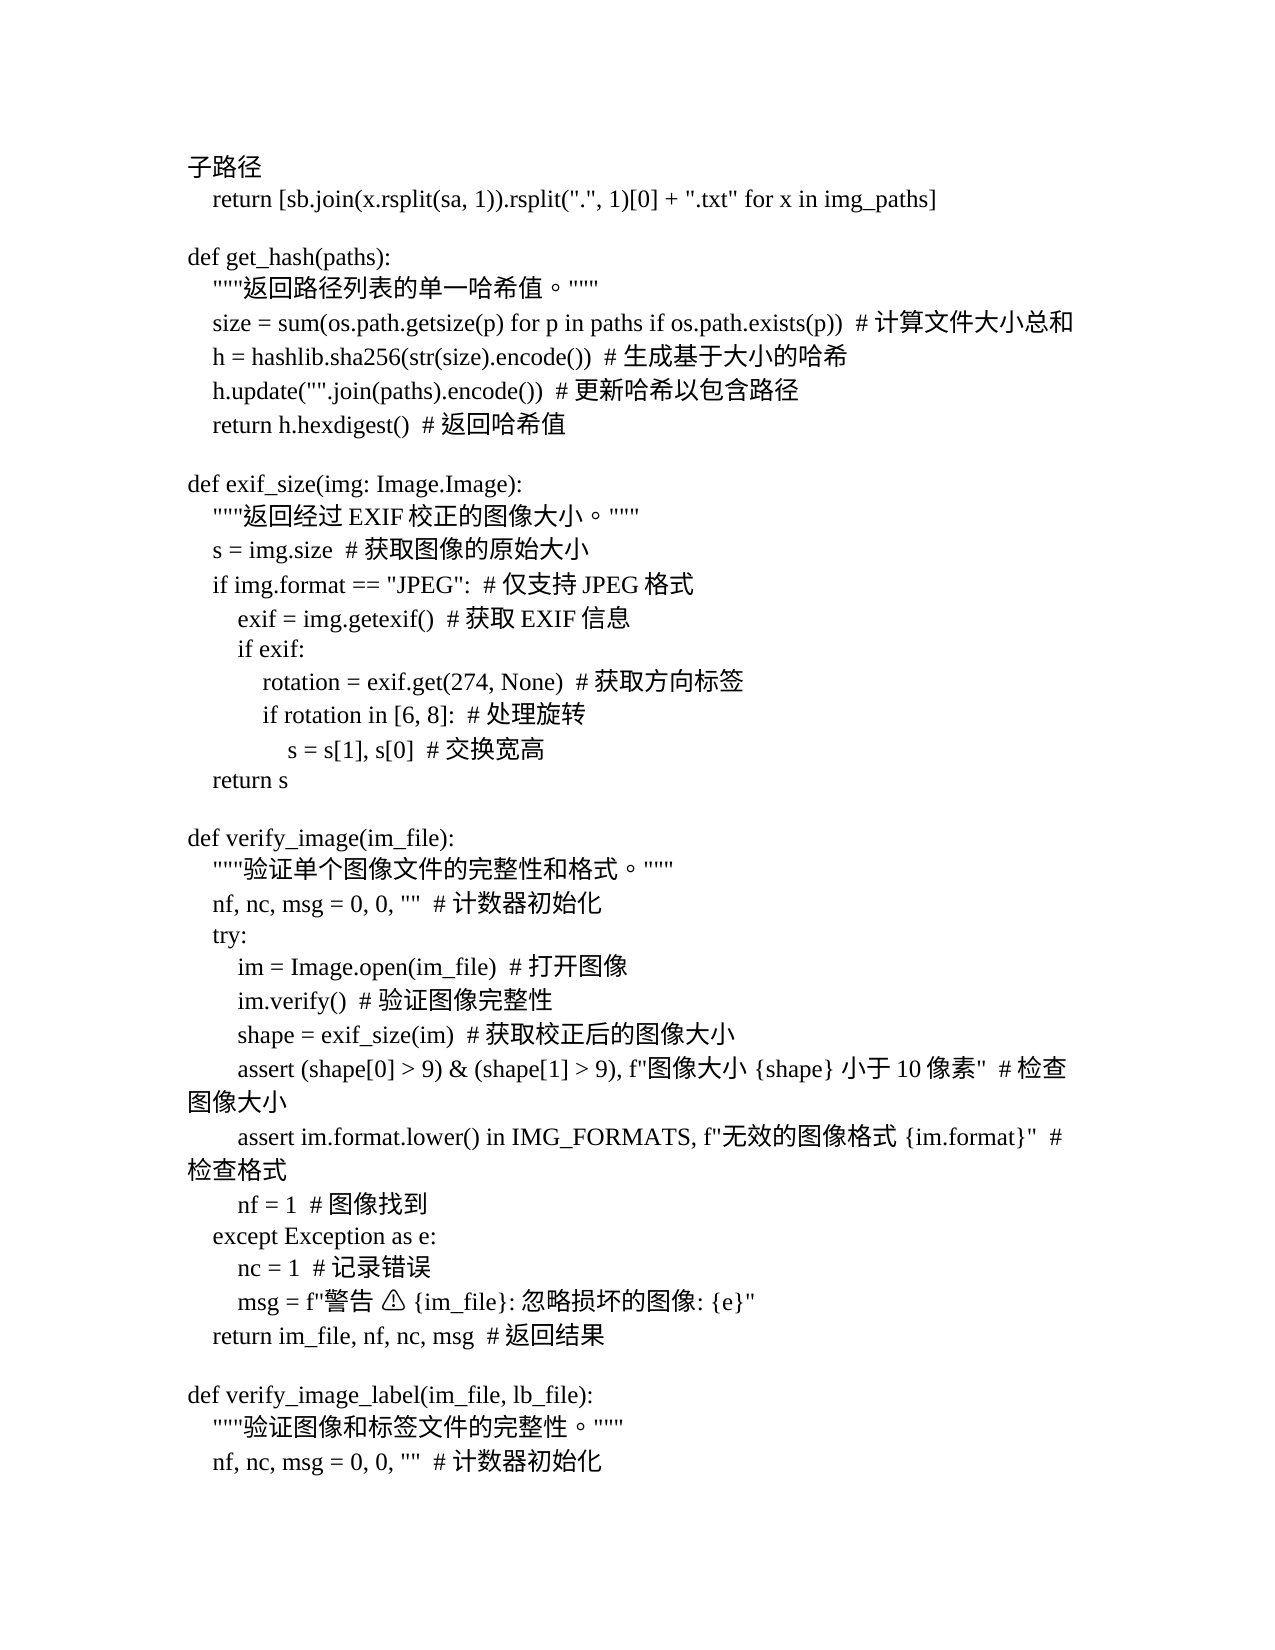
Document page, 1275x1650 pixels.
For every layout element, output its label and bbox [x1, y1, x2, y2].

text [187, 150, 1087, 1477]
